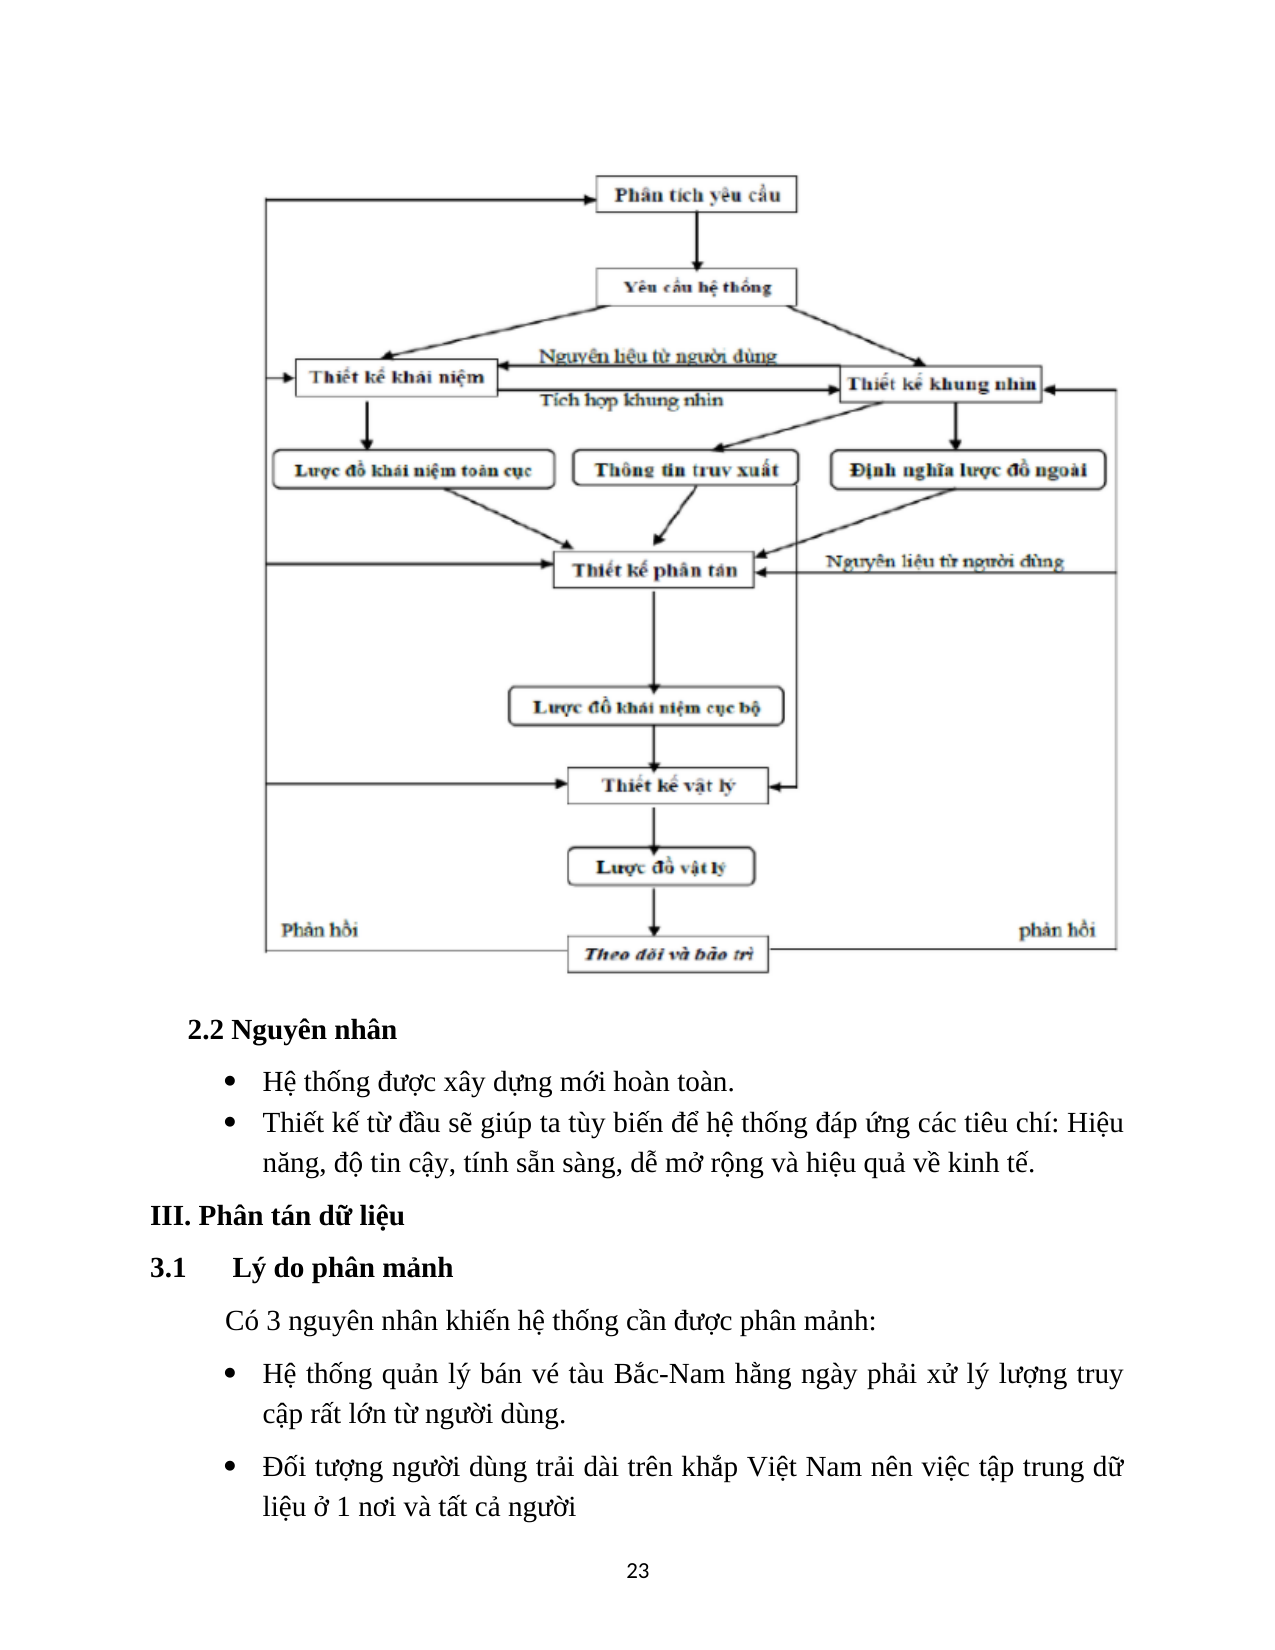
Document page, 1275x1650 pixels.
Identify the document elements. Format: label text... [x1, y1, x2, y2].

subtitle 2.2 Nguyên nhân [187, 1012, 1125, 1045]
list Hệ thống quản lý bán vé tàu Bắc-Nam hằng ngày phải xử lý lượng truy cập rất lớn từ người dùng. [225, 1356, 1125, 1430]
text Có 3 nguyên nhân khiến hệ thống cần được phân mảnh: [187, 1303, 1125, 1337]
subtitle III. Phân tán dữ liệu [150, 1198, 1125, 1231]
list Đối tượng người dùng trải dài trên khắp Việt Nam nên việc tập trung dữ liệu ở 1 nơi và tất cả người [225, 1449, 1125, 1523]
list Hệ thống được xây dựng mới hoàn toàn. [225, 1064, 1125, 1098]
list Thiết kế từ đầu sẽ giúp ta tùy biến để hệ thống đáp ứng các tiêu chí: Hiệu năng, độ tin cậy, tính sẵn sàng, dễ mở rộng và hiệu quả về kinh tế. [225, 1105, 1125, 1179]
subtitle Lý do phân mảnh [150, 1251, 1125, 1284]
picture [225, 150, 1150, 994]
